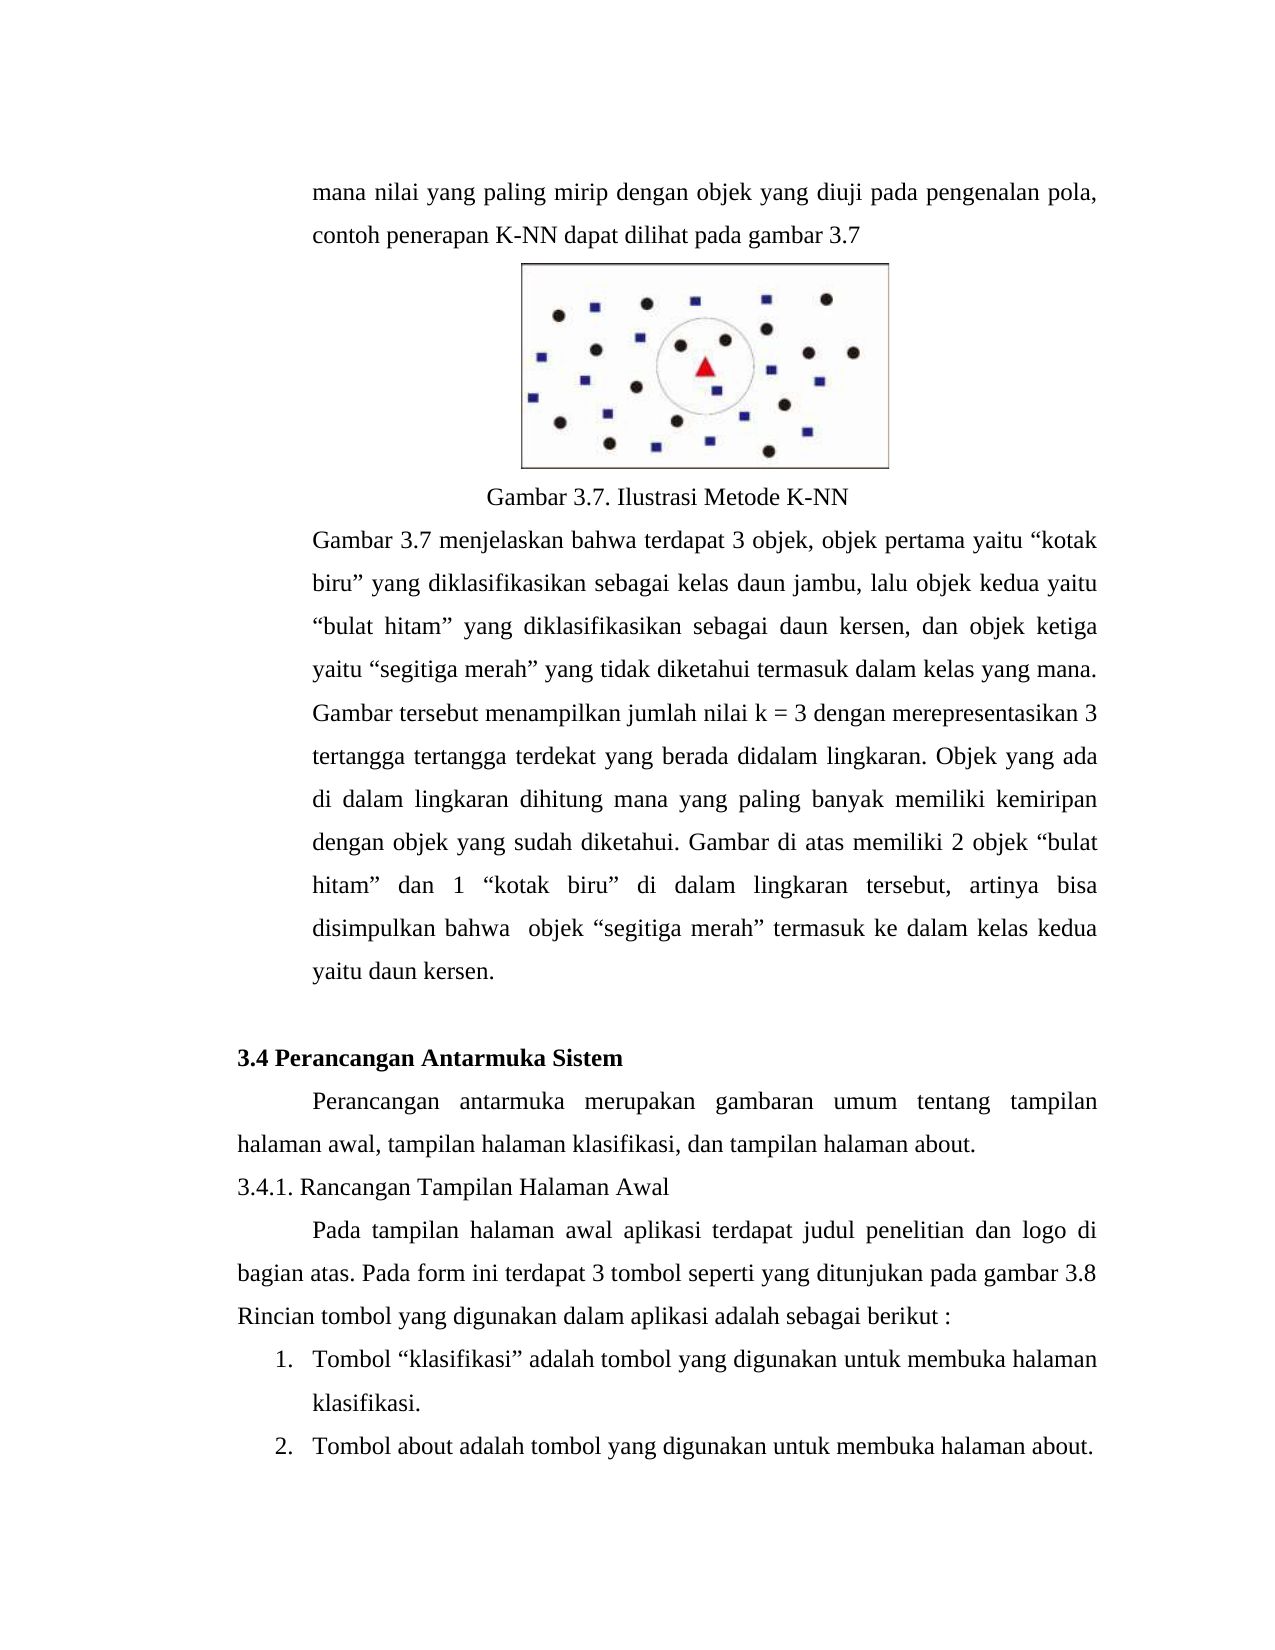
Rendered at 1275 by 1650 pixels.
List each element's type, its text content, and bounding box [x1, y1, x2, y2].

list Gambar 3.7 menjelaskan bahwa terdapat 3 objek, objek pertama yaitu “kotak biru” yang diklasifikasikan sebagai kelas daun jambu, lalu objek kedua yaitu “bulat hitam” yang diklasifikasikan sebagai daun kersen, dan objek ketiga yaitu “segitiga merah” yang tidak diketahui termasuk dalam kelas yang mana. Gambar tersebut menampilkan jumlah nilai k = 3 dengan merepresentasikan 3 tertangga tertangga terdekat yang berada didalam lingkaran. Objek yang ada di dalam lingkaran dihitung mana yang paling banyak memiliki kemiripan dengan objek yang sudah diketahui. Gambar di atas memiliki 2 objek “bulat hitam” dan 1 “kotak biru” di dalam lingkaran tersebut, artinya bisa disimpulkan bahwa objek “segitiga merah” termasuk ke dalam kelas kedua yaitu daun kersen. [312, 525, 1098, 985]
list Tombol “klasifikasi” adalah tombol yang digunakan untuk membuka halaman klasifikasi. [274, 1344, 1098, 1416]
text Pada tampilan halaman awal aplikasi terdapat judul penelitian dan logo di bagian atas. Pada form ini terdapat 3 tombol seperti yang ditunjukan pada gambar 3.8 Rincian tombol yang digunakan dalam aplikasi adalah sebagai berikut : [237, 1215, 1098, 1330]
list Tombol about adalah tombol yang digunakan untuk membuka halaman about. [274, 1431, 1098, 1459]
text 3.4.1. Rancangan Tampilan Halaman Awal [237, 1172, 1098, 1201]
text Perancangan antarmuka merupakan gambaran umum tentang tampilan halaman awal, tampilan halaman klasifikasi, dan tampilan halaman about. [237, 1086, 1098, 1158]
text 3.4 Perancangan Antarmuka Sistem [237, 1043, 1098, 1071]
text Gambar 3.7. Ilustrasi Metode K-NN [237, 482, 1098, 511]
